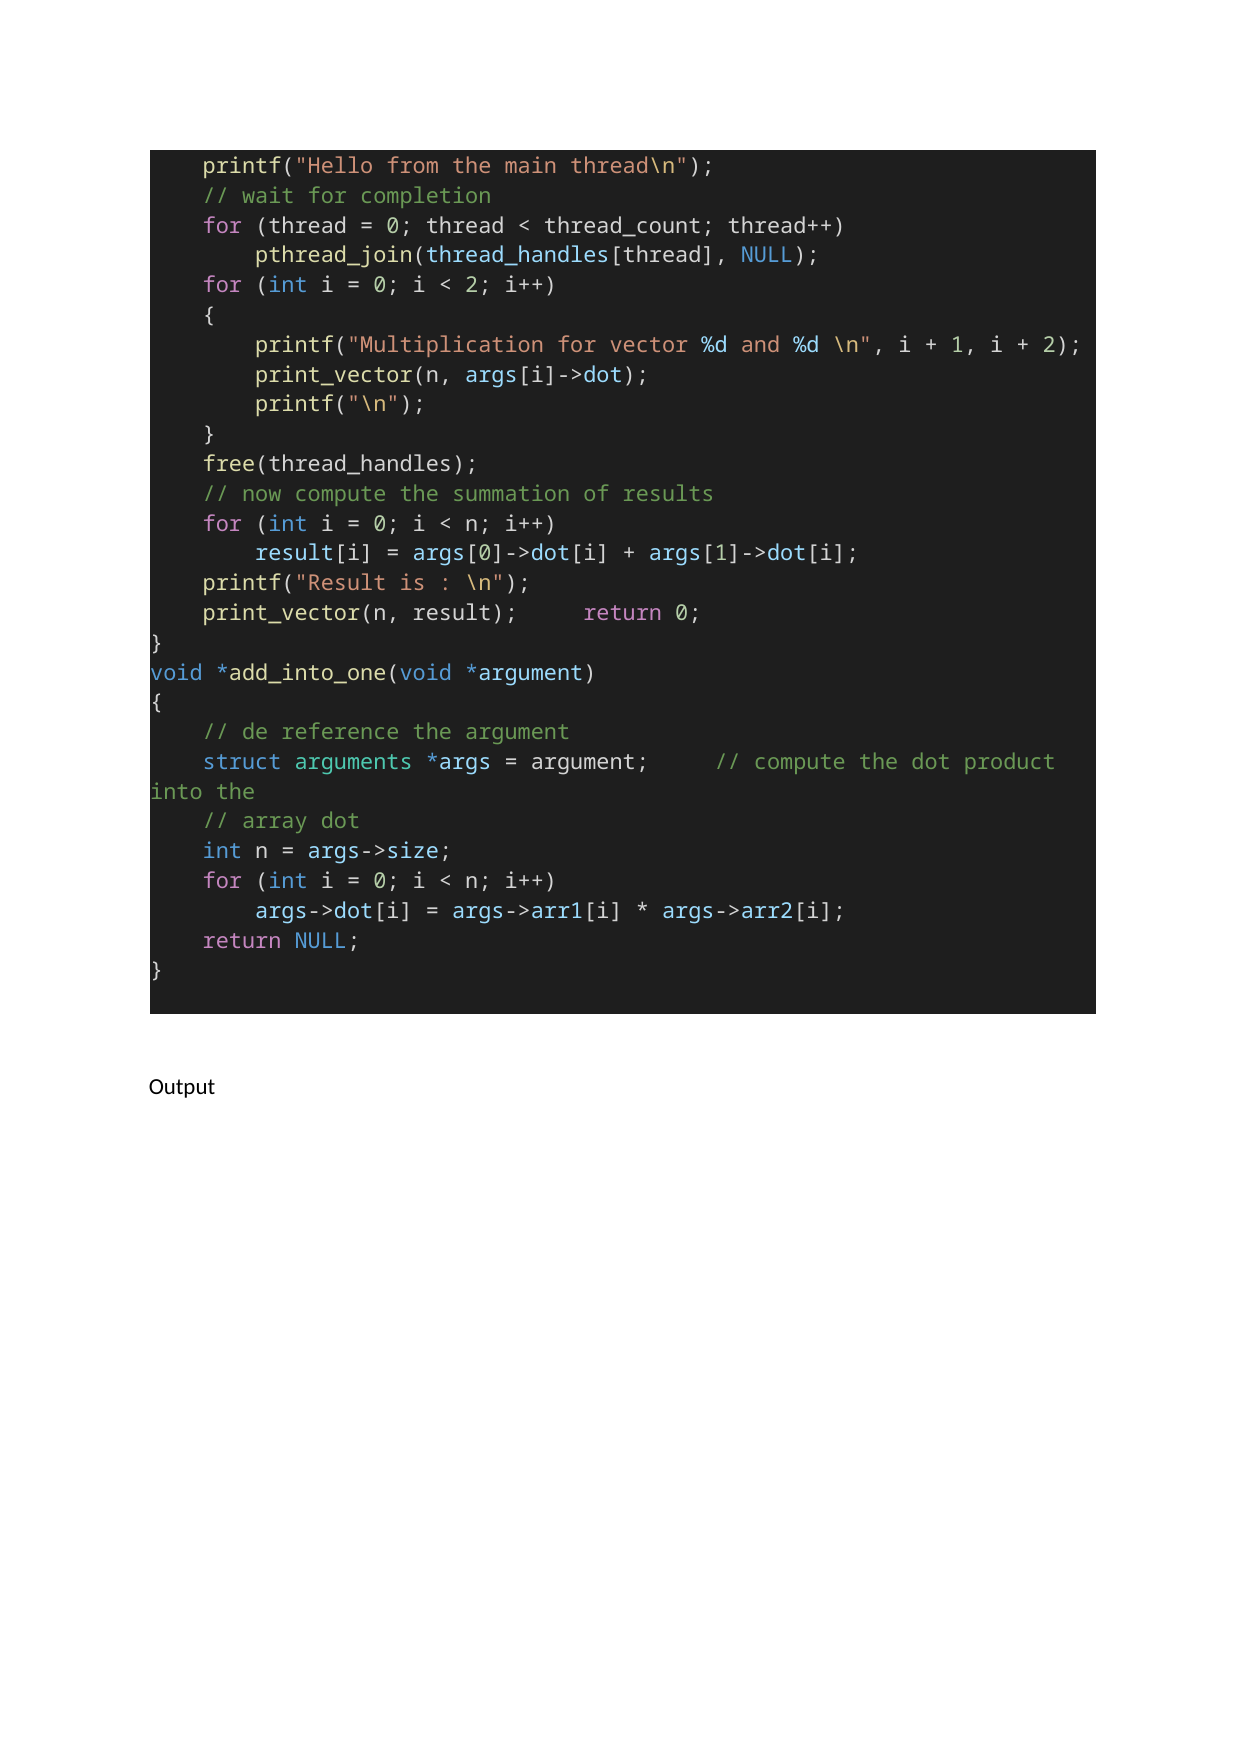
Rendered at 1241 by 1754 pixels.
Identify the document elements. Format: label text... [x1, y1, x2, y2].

text free(thread_handles); [150, 448, 1096, 478]
text print_vector(n, result); return 0; [150, 597, 1096, 627]
text } [150, 954, 1096, 984]
text printf("Hello from the main thread\n"); [150, 150, 1096, 180]
text } [150, 418, 1096, 448]
text printf("\n"); [150, 388, 1096, 418]
text for (thread = 0; thread < thread_count; thread++) [150, 209, 1096, 239]
text printf("Result is : \n"); [150, 567, 1096, 597]
text // wait for completion [150, 180, 1096, 209]
text args->dot[i] = args->arr1[i] * args->arr2[i]; [150, 895, 1096, 924]
text int n = args->size; [150, 835, 1096, 865]
text // array dot [150, 805, 1096, 835]
text print_vector(n, args[i]->dot); [150, 358, 1096, 388]
text void *add_into_one(void *argument) [150, 656, 1096, 686]
text for (int i = 0; i < 2; i++) [150, 269, 1096, 299]
text struct arguments *args = argument; // compute the dot product into the [150, 746, 1096, 805]
text for (int i = 0; i < n; i++) [150, 865, 1096, 895]
text printf("Multiplication for vector %d and %d \n", i + 1, i + 2); [150, 329, 1096, 358]
text // de reference the argument [150, 716, 1096, 746]
text pthread_join(thread_handles[thread], NULL); [150, 239, 1096, 269]
text for (int i = 0; i < n; i++) [150, 507, 1096, 537]
text Output [148, 1072, 1096, 1100]
text return NULL; [150, 924, 1096, 954]
text // now compute the summation of results [150, 478, 1096, 507]
text { [150, 686, 1096, 716]
text { [150, 299, 1096, 329]
text } [150, 627, 1096, 656]
text result[i] = args[0]->dot[i] + args[1]->dot[i]; [150, 537, 1096, 567]
